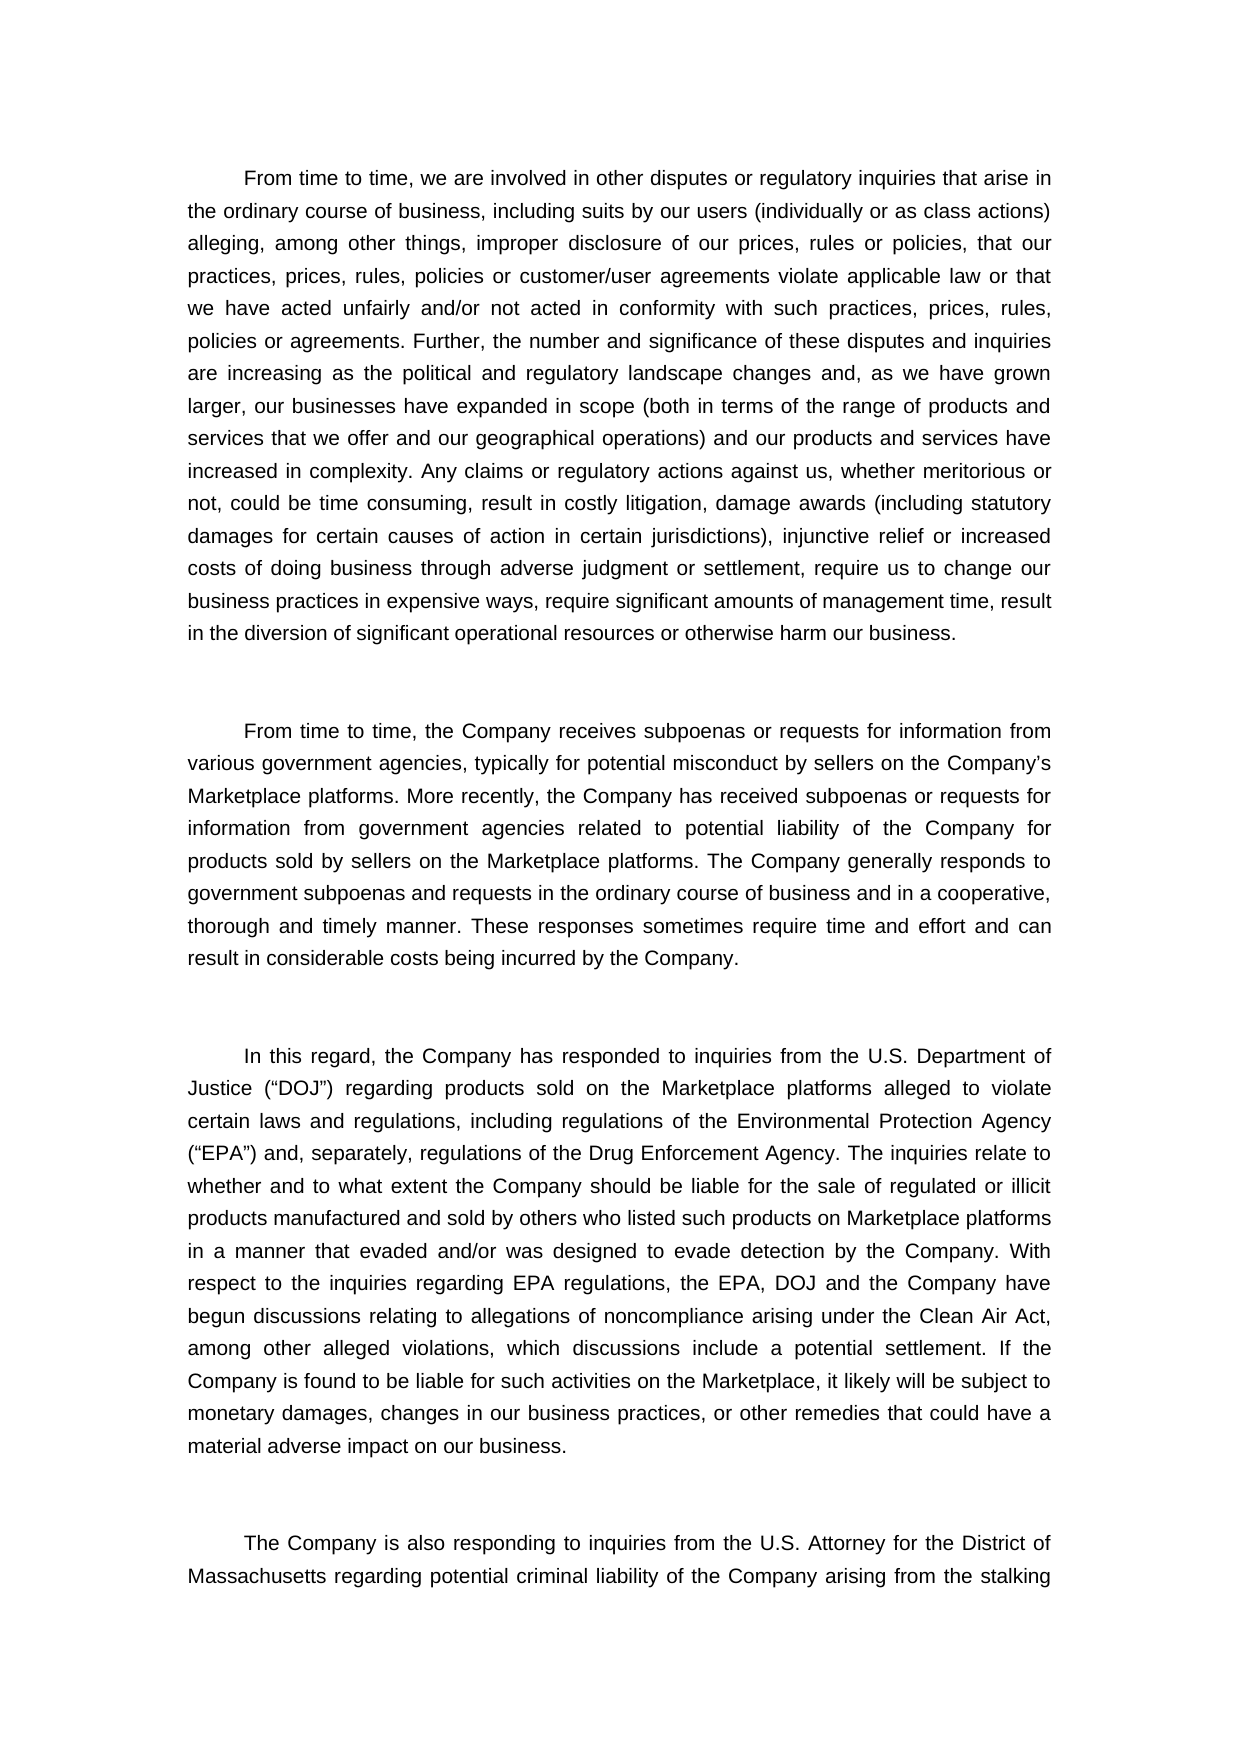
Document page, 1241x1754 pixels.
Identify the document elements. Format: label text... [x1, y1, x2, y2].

text In this regard, the Company has responded to inquiries from the U.S. Department of Justice (“DOJ”) regarding products sold on the Marketplace platforms alleged to violate certain laws and regulations, including regulations of the Environmental Protection Agency (“EPA”) and, separately, regulations of the Drug Enforcement Agency. The inquiries relate to whether and to what extent the Company should be liable for the sale of regulated or illicit products manufactured and sold by others who listed such products on Marketplace platforms in a manner that evaded and/or was designed to evade detection by the Company. With respect to the inquiries regarding EPA regulations, the EPA, DOJ and the Company have begun discussions relating to allegations of noncompliance arising under the Clean Air Act, among other alleged violations, which discussions include a potential settlement. If the Company is found to be liable for such activities on the Marketplace, it likely will be subject to monetary damages, changes in our business practices, or other remedies that could have a material adverse impact on our business. [187, 1039, 1053, 1462]
text From time to time, the Company receives subpoenas or requests for information from various government agencies, typically for potential misconduct by sellers on the Company’s Marketplace platforms. More recently, the Company has received subpoenas or requests for information from government agencies related to potential liability of the Company for products sold by sellers on the Marketplace platforms. The Company generally responds to government subpoenas and requests in the ordinary course of business and in a cooperative, thorough and timely manner. These responses sometimes require time and effort and can result in considerable costs being incurred by the Company. [187, 714, 1053, 974]
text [187, 1527, 1053, 1592]
text From time to time, we are involved in other disputes or regulatory inquiries that arise in the ordinary course of business, including suits by our users (individually or as class actions) alleging, among other things, improper disclosure of our prices, rules or policies, that our practices, prices, rules, policies or customer/user agreements violate applicable law or that we have acted unfairly and/or not acted in conformity with such practices, prices, rules, policies or agreements. Further, the number and significance of these disputes and inquiries are increasing as the political and regulatory landscape changes and, as we have grown larger, our businesses have expanded in scope (both in terms of the range of products and services that we offer and our geographical operations) and our products and services have increased in complexity. Any claims or regulatory actions against us, whether meritorious or not, could be time consuming, result in costly litigation, damage awards (including statutory damages for certain causes of action in certain jurisdictions), injunctive relief or increased costs of doing business through adverse judgment or settlement, require us to change our business practices in expensive ways, require significant amounts of management time, result in the diversion of significant operational resources or otherwise harm our business. [187, 162, 1053, 649]
